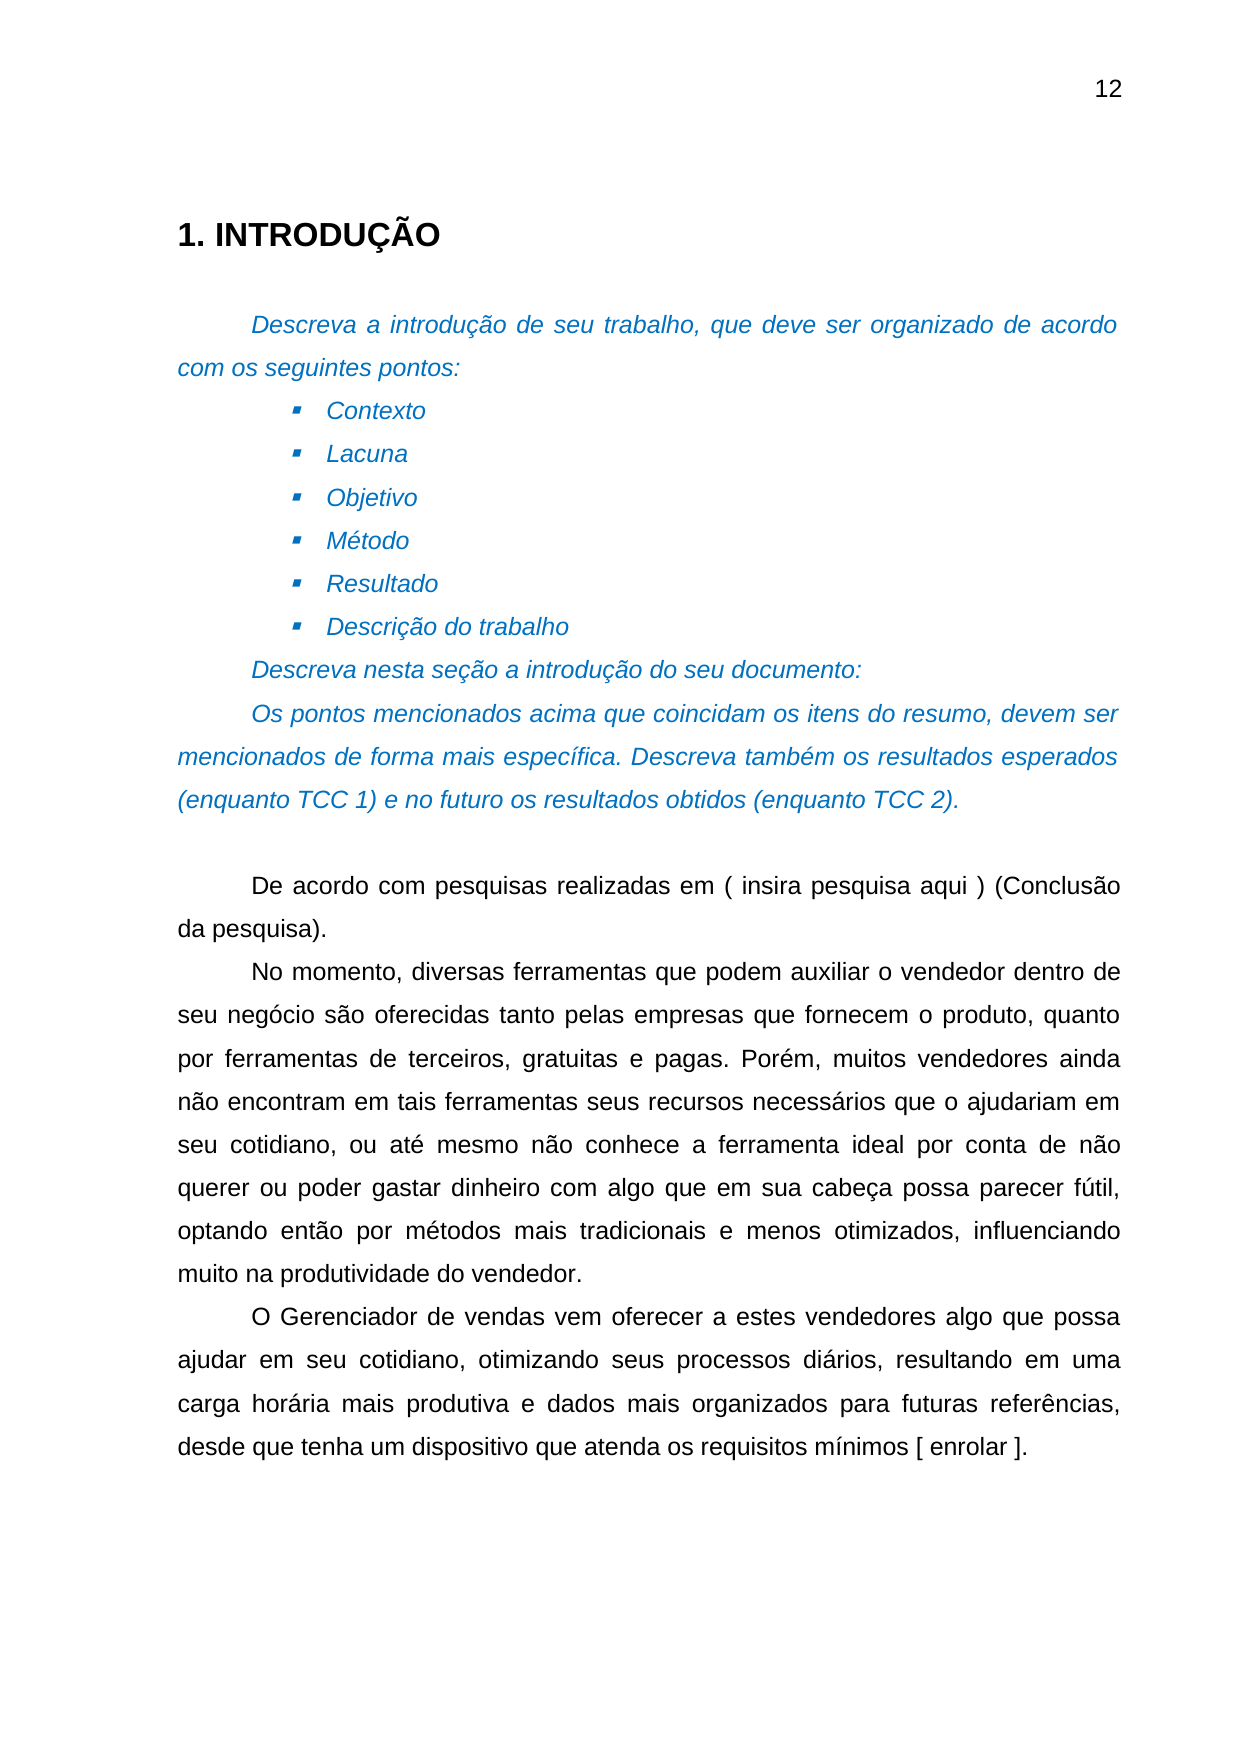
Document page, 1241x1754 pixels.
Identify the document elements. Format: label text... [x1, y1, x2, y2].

text No momento, diversas ferramentas que podem auxiliar o vendedor dentro de seu negócio são oferecidas tanto pelas empresas que fornecem o produto, quanto por ferramentas de terceiros, gratuitas e pagas. Porém, muitos vendedores ainda não encontram em tais ferramentas seus recursos necessários que o ajudariam em seu cotidiano, ou até mesmo não conhece a ferramenta ideal por conta de não querer ou poder gastar dinheiro com algo que em sua cabeça possa parecer fútil, optando então por métodos mais tradicionais e menos otimizados, influenciando muito na produtividade do vendedor. [177, 957, 1122, 1288]
text De acordo com pesquisas realizadas em ( insira pesquisa aqui ) (Conclusão da pesquisa). [177, 871, 1122, 943]
text Descreva a introdução de seu trabalho, que deve ser organizado de acordo com os seguintes pontos: [177, 310, 1122, 382]
list Objetivo [288, 482, 1122, 511]
list Contexto [288, 396, 1122, 425]
text O Gerenciador de vendas vem oferecer a estes vendedores algo que possa ajudar em seu cotidiano, otimizando seus processos diários, resultando em uma carga horária mais produtiva e dados mais organizados para futuras referências, desde que tenha um dispositivo que atenda os requisitos mínimos [ enrolar ]. [177, 1302, 1122, 1460]
list Método [288, 526, 1122, 554]
text INTRODUÇÃO [177, 215, 1122, 253]
list Resultado [288, 569, 1122, 598]
text Descreva nesta seção a introdução do seu documento: [177, 655, 1122, 684]
text Os pontos mencionados acima que coincidam os itens do resumo, devem ser mencionados de forma mais específica. Descreva também os resultados esperados (enquanto TCC 1) e no futuro os resultados obtidos (enquanto TCC 2). [177, 698, 1122, 813]
list Lacuna [288, 439, 1122, 468]
list Descrição do trabalho [288, 612, 1122, 641]
